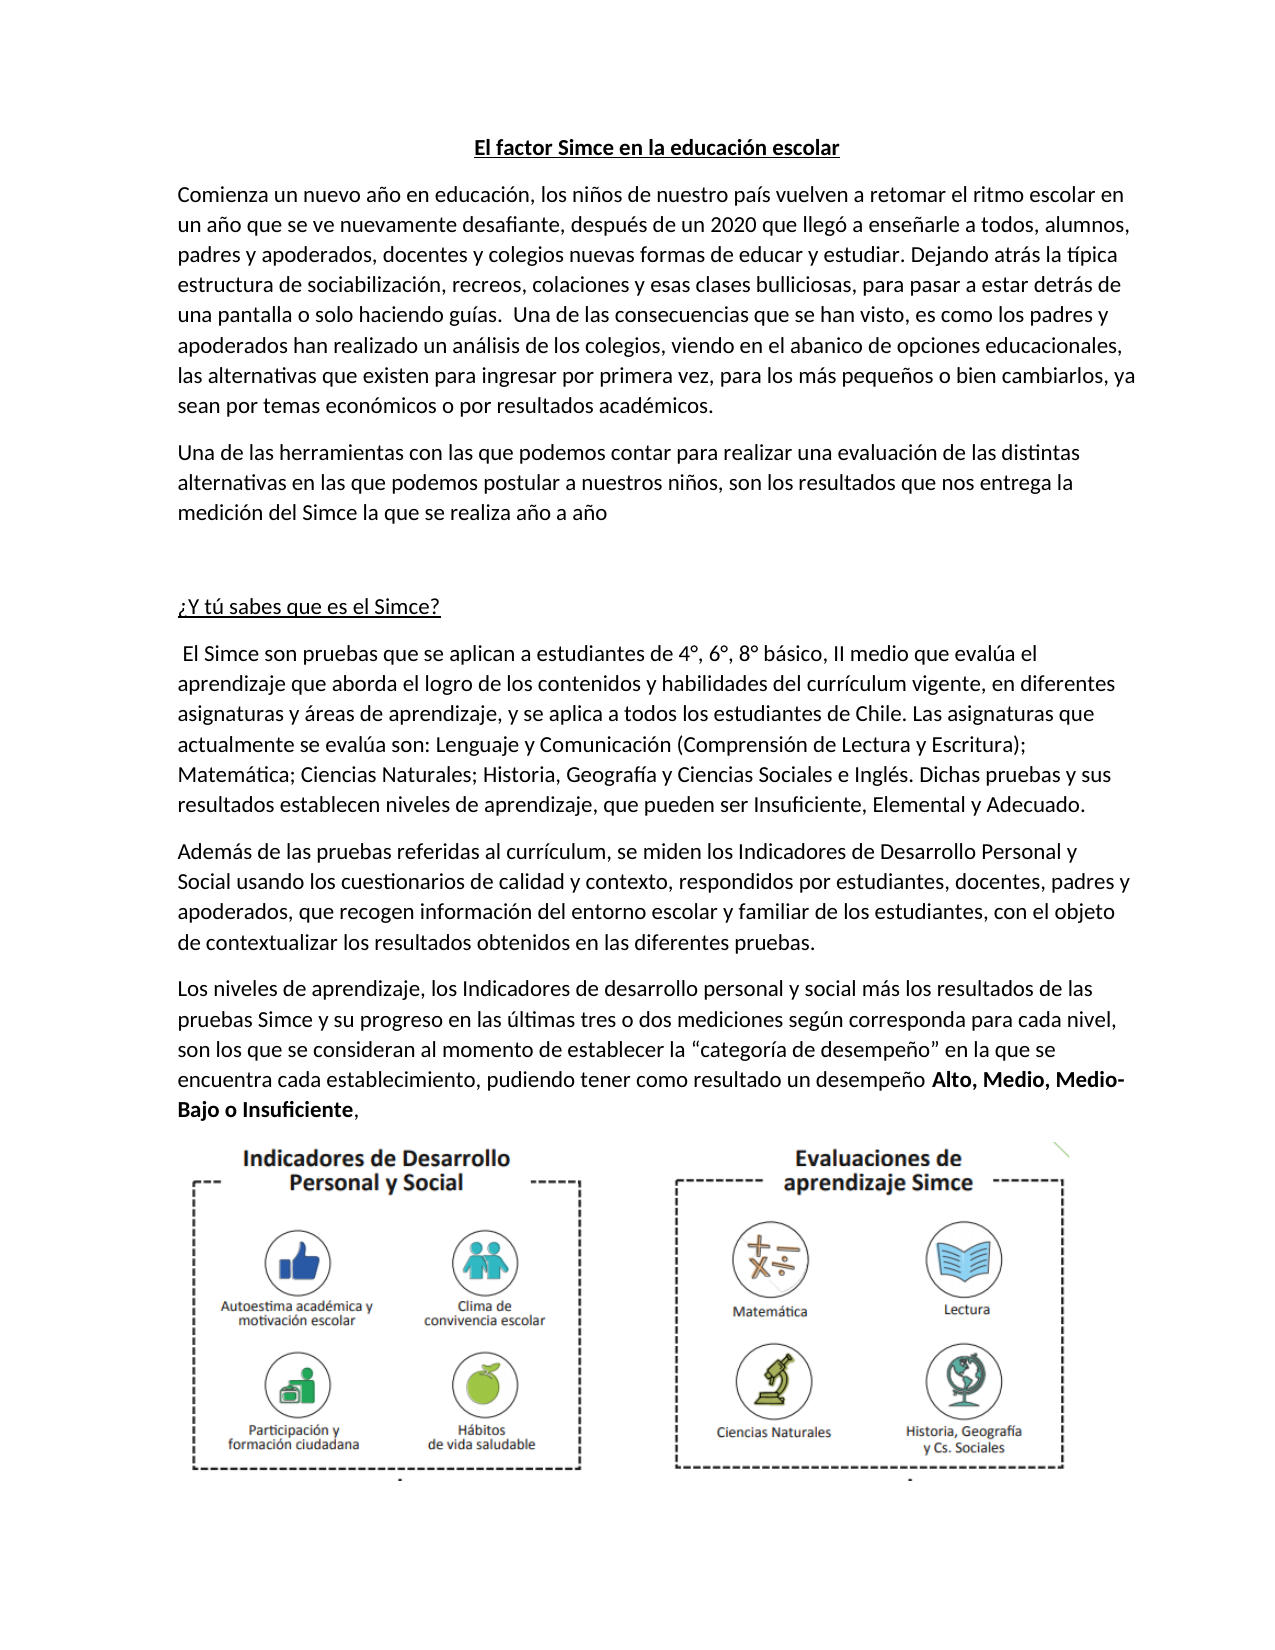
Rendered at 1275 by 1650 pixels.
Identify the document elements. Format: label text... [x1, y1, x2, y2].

picture [177, 1142, 1070, 1481]
text El factor Simce en la educación escolar [177, 133, 1137, 161]
text ¿Y tú sabes que es el Simce? [177, 592, 1137, 620]
text Una de las herramientas con las que podemos contar para realizar una evaluación de las distintas alternativas en las que podemos postular a nuestros niños, son los resultados que nos entrega la medición del Simce la que se realiza año a año [177, 438, 1137, 527]
text El Simce son pruebas que se aplican a estudiantes de 4°, 6°, 8° básico, II medio que evalúa el aprendizaje que aborda el logro de los contenidos y habilidades del currículum vigente, en diferentes asignaturas y áreas de aprendizaje, y se aplica a todos los estudiantes de Chile. Las asignaturas que actualmente se evalúa son: Lenguaje y Comunicación (Comprensión de Lectura y Escritura); Matemática; Ciencias Naturales; Historia, Geografía y Ciencias Sociales e Inglés. Dichas pruebas y sus resultados establecen niveles de aprendizaje, que pueden ser Insuficiente, Elemental y Adecuado. [177, 639, 1137, 818]
text Comienza un nuevo año en educación, los niños de nuestro país vuelven a retomar el ritmo escolar en un año que se ve nuevamente desafiante, después de un 2020 que llegó a enseñarle a todos, alumnos, padres y apoderados, docentes y colegios nuevas formas de educar y estudiar. Dejando atrás la típica estructura de sociabilización, recreos, colaciones y esas clases bulliciosas, para pasar a estar detrás de una pantalla o solo haciendo guías. Una de las consecuencias que se han visto, es como los padres y apoderados han realizado un análisis de los colegios, viendo en el abanico de opciones educacionales, las alternativas que existen para ingresar por primera vez, para los más pequeños o bien cambiarlos, ya sean por temas económicos o por resultados académicos. [177, 180, 1137, 419]
text Los niveles de aprendizaje, los Indicadores de desarrollo personal y social más los resultados de las pruebas Simce y su progreso en las últimas tres o dos mediciones según corresponda para cada nivel, son los que se consideran al momento de establecer la “categoría de desempeño” en la que se encuentra cada establecimiento, pudiendo tener como resultado un desempeño Alto, Medio, Medio-Bajo o Insuficiente, [177, 974, 1137, 1123]
text Además de las pruebas referidas al currículum, se miden los Indicadores de Desarrollo Personal y Social usando los cuestionarios de calidad y contexto, respondidos por estudiantes, docentes, padres y apoderados, que recogen información del entorno escolar y familiar de los estudiantes, con el objeto de contextualizar los resultados obtenidos en las diferentes pruebas. [177, 837, 1137, 956]
